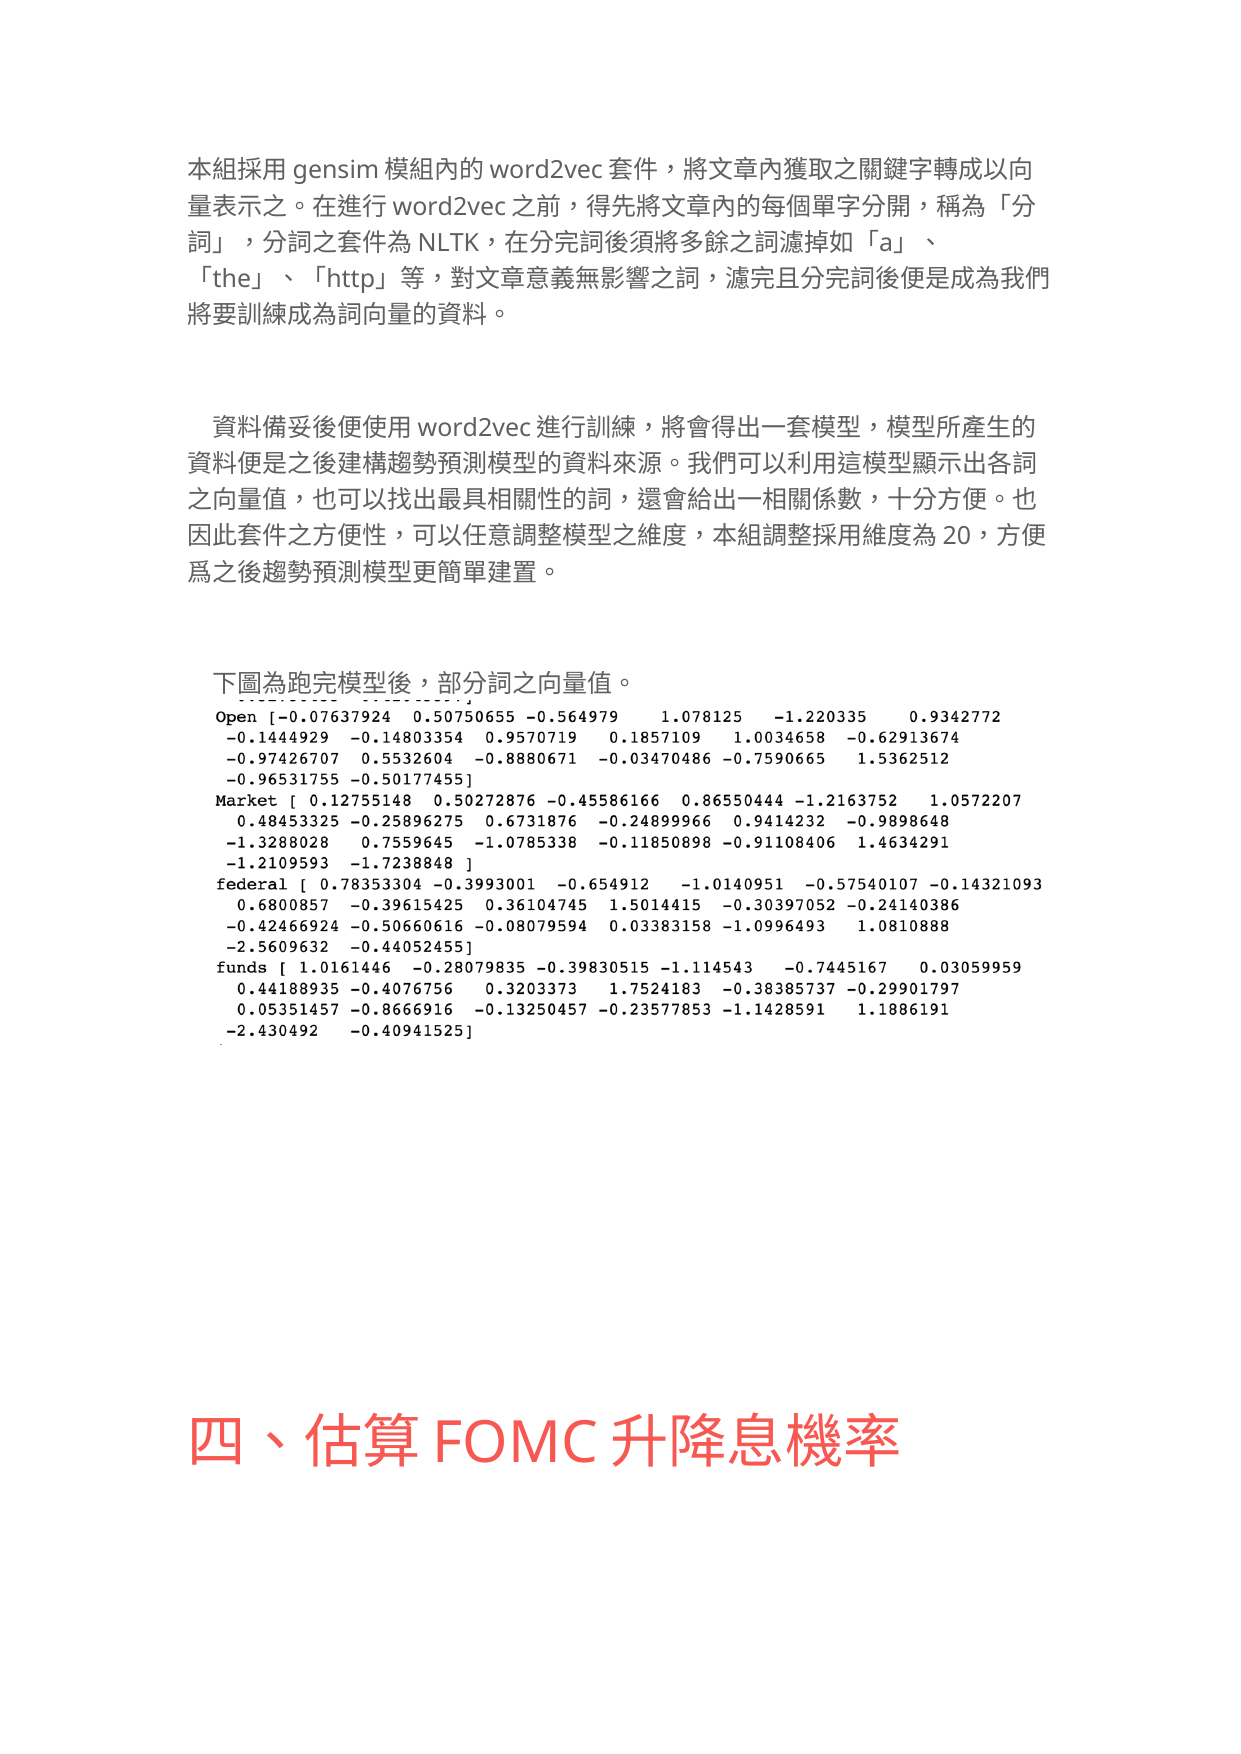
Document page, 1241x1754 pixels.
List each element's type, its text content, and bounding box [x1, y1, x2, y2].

picture [187, 700, 1053, 1045]
text 本組採用gensim模組內的word2vec套件，將文章內獲取之關鍵字轉成以向量表示之。在進行word2vec之前，得先將文章內的每個單字分開，稱為「分詞」，分詞之套件為NLTK，在分完詞後須將多餘之詞濾掉如「a」、「the」、「http」等，對文章意義無影響之詞，濾完且分完詞後便是成為我們將要訓練成為詞向量的資料。 [187, 150, 1053, 331]
text 資料備妥後便使用word2vec進行訓練，將會得出一套模型，模型所產生的資料便是之後建構趨勢預測模型的資料來源。我們可以利用這模型顯示出各詞之向量值，也可以找出最具相關性的詞，還會給出一相關係數，十分方便。也因此套件之方便性，可以任意調整模型之維度，本組調整採用維度為20，方便爲之後趨勢預測模型更簡單建置。 [187, 407, 1053, 588]
text 四、估算FOMC升降息機率 [187, 1395, 1053, 1480]
text 下圖為跑完模型後，部分詞之向量值。 [187, 664, 1053, 700]
